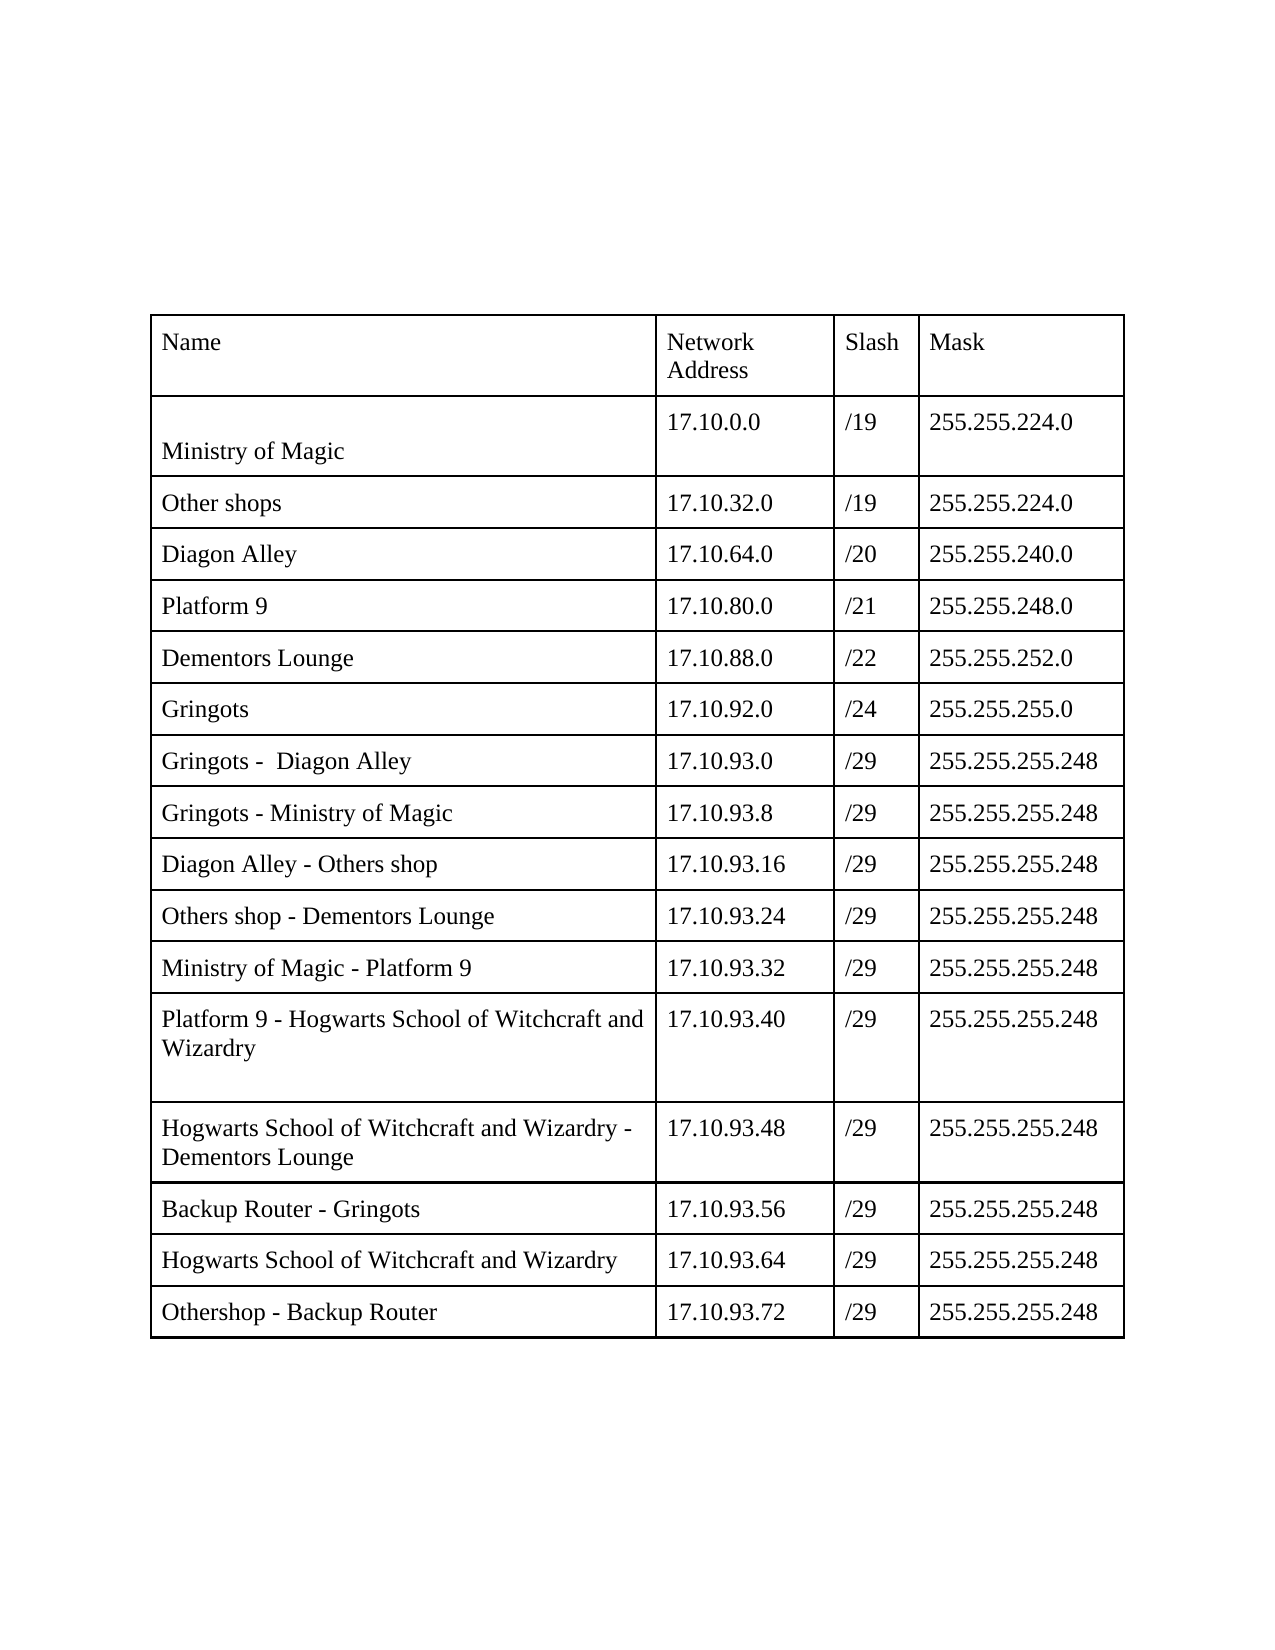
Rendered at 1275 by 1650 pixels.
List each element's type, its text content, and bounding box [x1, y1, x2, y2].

table_cell 17.10.93.48 [657, 1103, 833, 1181]
table_cell Hogwarts School of Witchcraft and Wizardry [152, 1235, 655, 1285]
table_cell Gringots [152, 684, 655, 733]
table_cell /29 [835, 787, 918, 837]
table_cell 255.255.255.248 [920, 942, 1123, 992]
table_cell 17.10.93.72 [657, 1287, 833, 1336]
table_cell 255.255.224.0 [920, 397, 1123, 475]
table_cell 17.10.32.0 [657, 477, 833, 527]
table_cell Platform 9 [152, 581, 655, 630]
table_cell 17.10.92.0 [657, 684, 833, 733]
table_cell 17.10.0.0 [657, 397, 833, 475]
table_cell /29 [835, 1103, 918, 1181]
table_cell Diagon Alley - Others shop [152, 839, 655, 888]
table_header Mask [920, 316, 1123, 395]
table_cell 255.255.255.0 [920, 684, 1123, 733]
table_cell 255.255.255.248 [920, 1287, 1123, 1336]
table_cell Backup Router - Gringots [152, 1184, 655, 1233]
table_cell Platform 9 - Hogwarts School of Witchcraft and Wizardry [152, 994, 655, 1101]
table_cell /22 [835, 632, 918, 682]
table_cell 17.10.93.64 [657, 1235, 833, 1285]
table_cell 255.255.255.248 [920, 891, 1123, 940]
table_cell /29 [835, 839, 918, 888]
table_cell /29 [835, 942, 918, 992]
table_cell 17.10.93.56 [657, 1184, 833, 1233]
table_cell 255.255.255.248 [920, 1184, 1123, 1233]
table_cell 17.10.93.16 [657, 839, 833, 888]
table_cell 255.255.240.0 [920, 529, 1123, 578]
table_cell Othershop - Backup Router [152, 1287, 655, 1336]
table_cell Ministry of Magic - Platform 9 [152, 942, 655, 992]
table_cell 255.255.252.0 [920, 632, 1123, 682]
table_cell 255.255.255.248 [920, 787, 1123, 837]
table_cell 255.255.255.248 [920, 994, 1123, 1101]
table_cell Gringots - Ministry of Magic [152, 787, 655, 837]
table_cell 255.255.248.0 [920, 581, 1123, 630]
table_cell 255.255.224.0 [920, 477, 1123, 527]
table_cell 17.10.93.32 [657, 942, 833, 992]
table_cell /29 [835, 736, 918, 785]
table_cell /29 [835, 1287, 918, 1336]
table_cell Hogwarts School of Witchcraft and Wizardry - Dementors Lounge [152, 1103, 655, 1181]
table_cell Others shop - Dementors Lounge [152, 891, 655, 940]
table_cell /19 [835, 397, 918, 475]
table_cell Other shops [152, 477, 655, 527]
table_cell /29 [835, 1184, 918, 1233]
table_header Network Address [657, 316, 833, 395]
table_cell 17.10.88.0 [657, 632, 833, 682]
table_cell 255.255.255.248 [920, 736, 1123, 785]
table_cell 17.10.93.40 [657, 994, 833, 1101]
table_cell 17.10.93.0 [657, 736, 833, 785]
table_cell /29 [835, 891, 918, 940]
table_cell 17.10.80.0 [657, 581, 833, 630]
table_cell Gringots - Diagon Alley [152, 736, 655, 785]
table_cell 17.10.93.8 [657, 787, 833, 837]
table_cell 17.10.93.24 [657, 891, 833, 940]
table_cell Diagon Alley [152, 529, 655, 578]
table_header Slash [835, 316, 918, 395]
table_cell 255.255.255.248 [920, 1235, 1123, 1285]
table_cell 255.255.255.248 [920, 1103, 1123, 1181]
table_cell /24 [835, 684, 918, 733]
table_header Name [152, 316, 655, 395]
table_cell Dementors Lounge [152, 632, 655, 682]
table_cell /29 [835, 1235, 918, 1285]
table_cell /19 [835, 477, 918, 527]
table_cell 17.10.64.0 [657, 529, 833, 578]
table_cell Ministry of Magic [152, 397, 655, 475]
table_cell /21 [835, 581, 918, 630]
table_cell /29 [835, 994, 918, 1101]
table_cell /20 [835, 529, 918, 578]
table_cell 255.255.255.248 [920, 839, 1123, 888]
